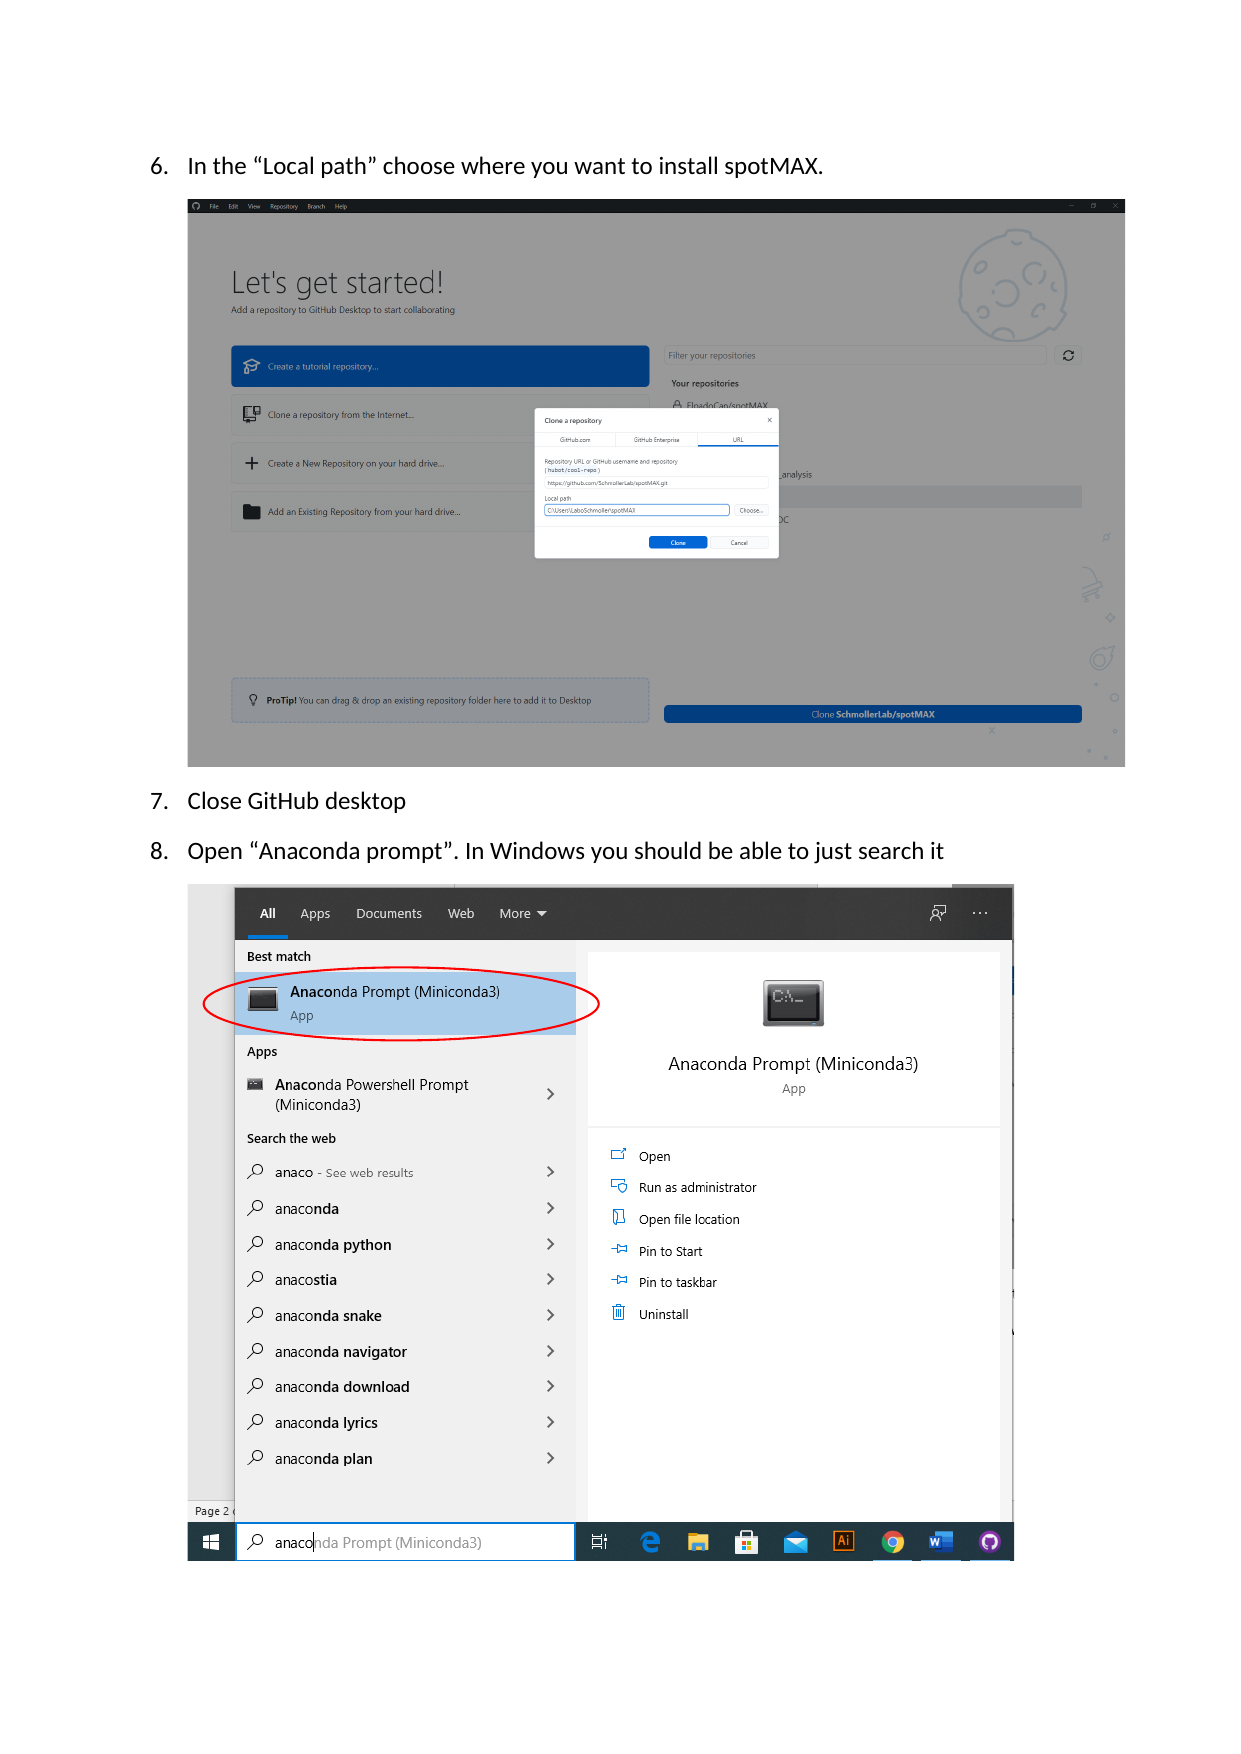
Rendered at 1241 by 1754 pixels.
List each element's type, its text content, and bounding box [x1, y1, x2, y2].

list Open “Anaconda prompt”. In Windows you should be able to just search it [150, 835, 1128, 865]
picture [187, 199, 1126, 767]
list Close GitHub desktop [150, 785, 1128, 816]
picture [187, 884, 1015, 1561]
list In the “Local path” choose where you want to install spotMAX. [150, 150, 1128, 181]
